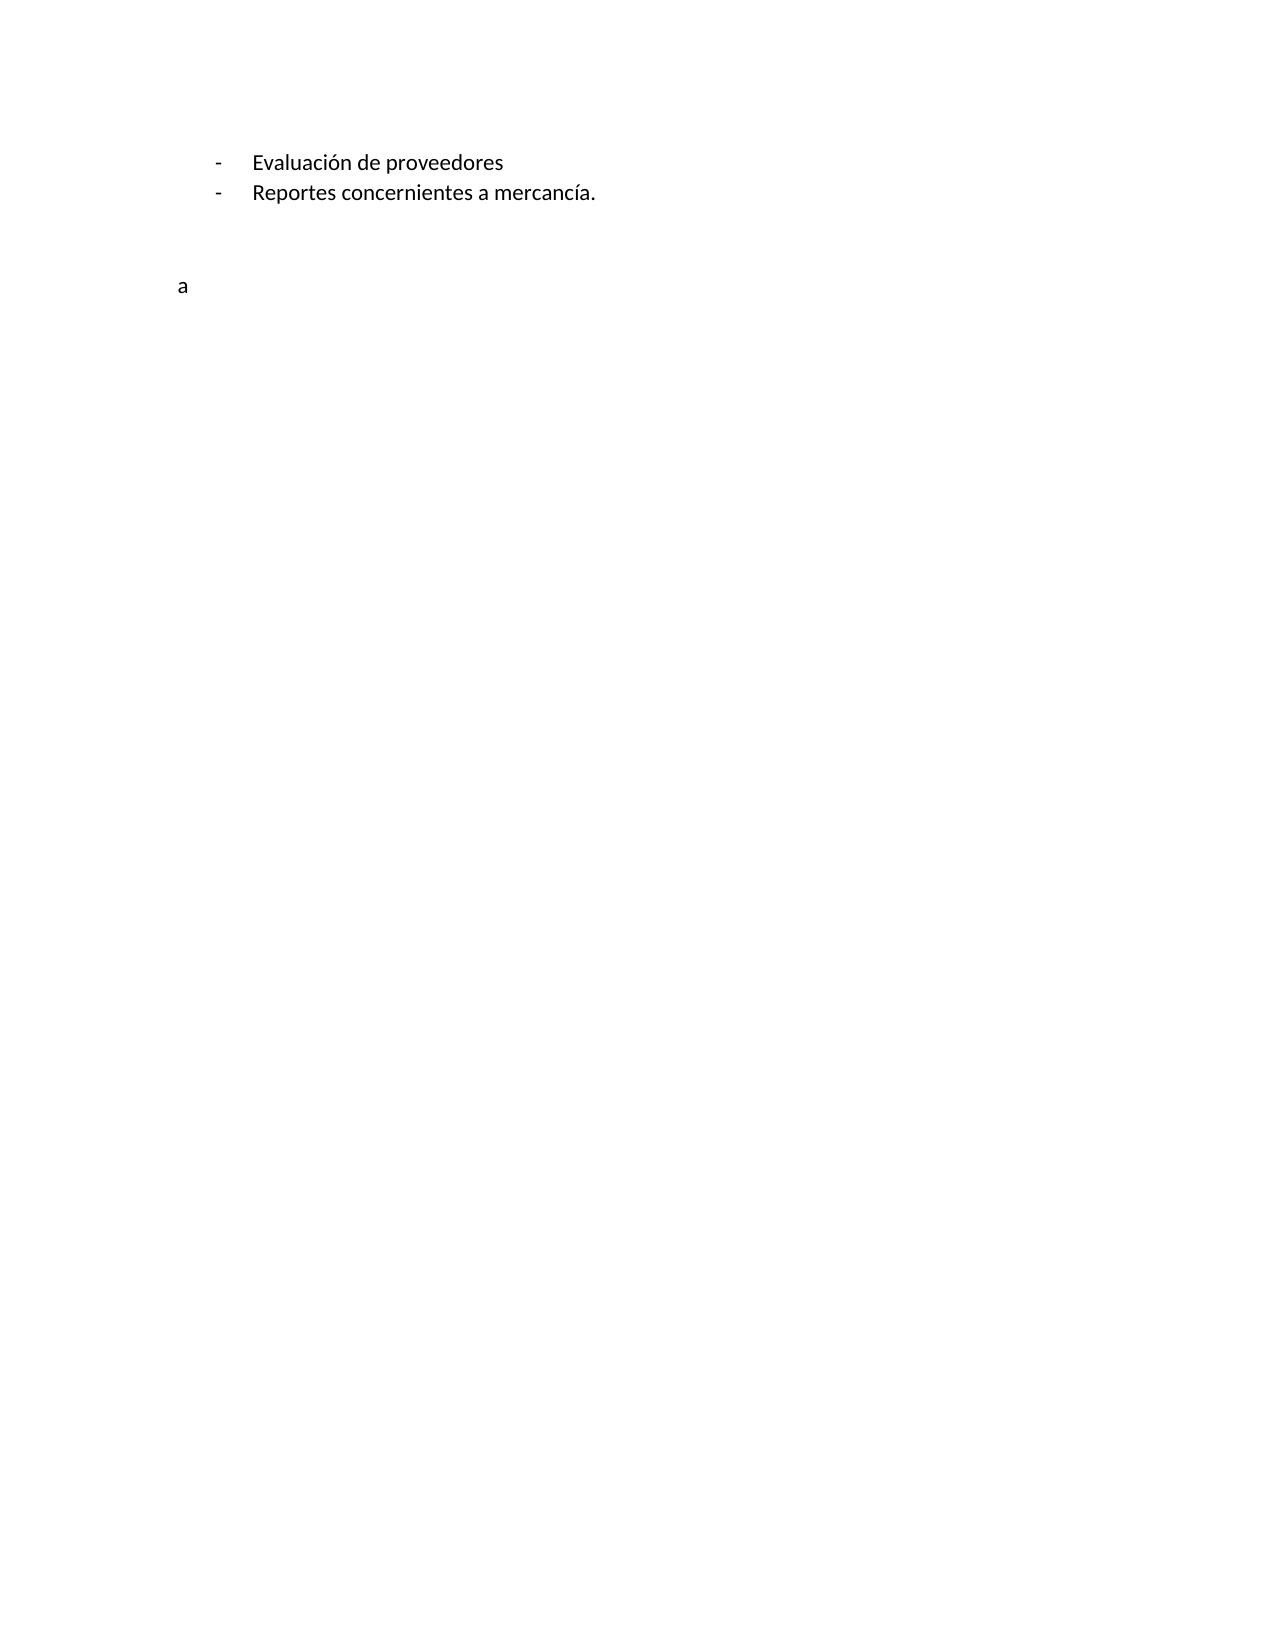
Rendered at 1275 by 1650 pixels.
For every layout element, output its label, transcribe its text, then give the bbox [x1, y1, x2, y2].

list Evaluación de proveedores [215, 148, 1098, 176]
text a [177, 272, 1098, 299]
list Reportes concernientes a mercancía. [215, 178, 1098, 206]
